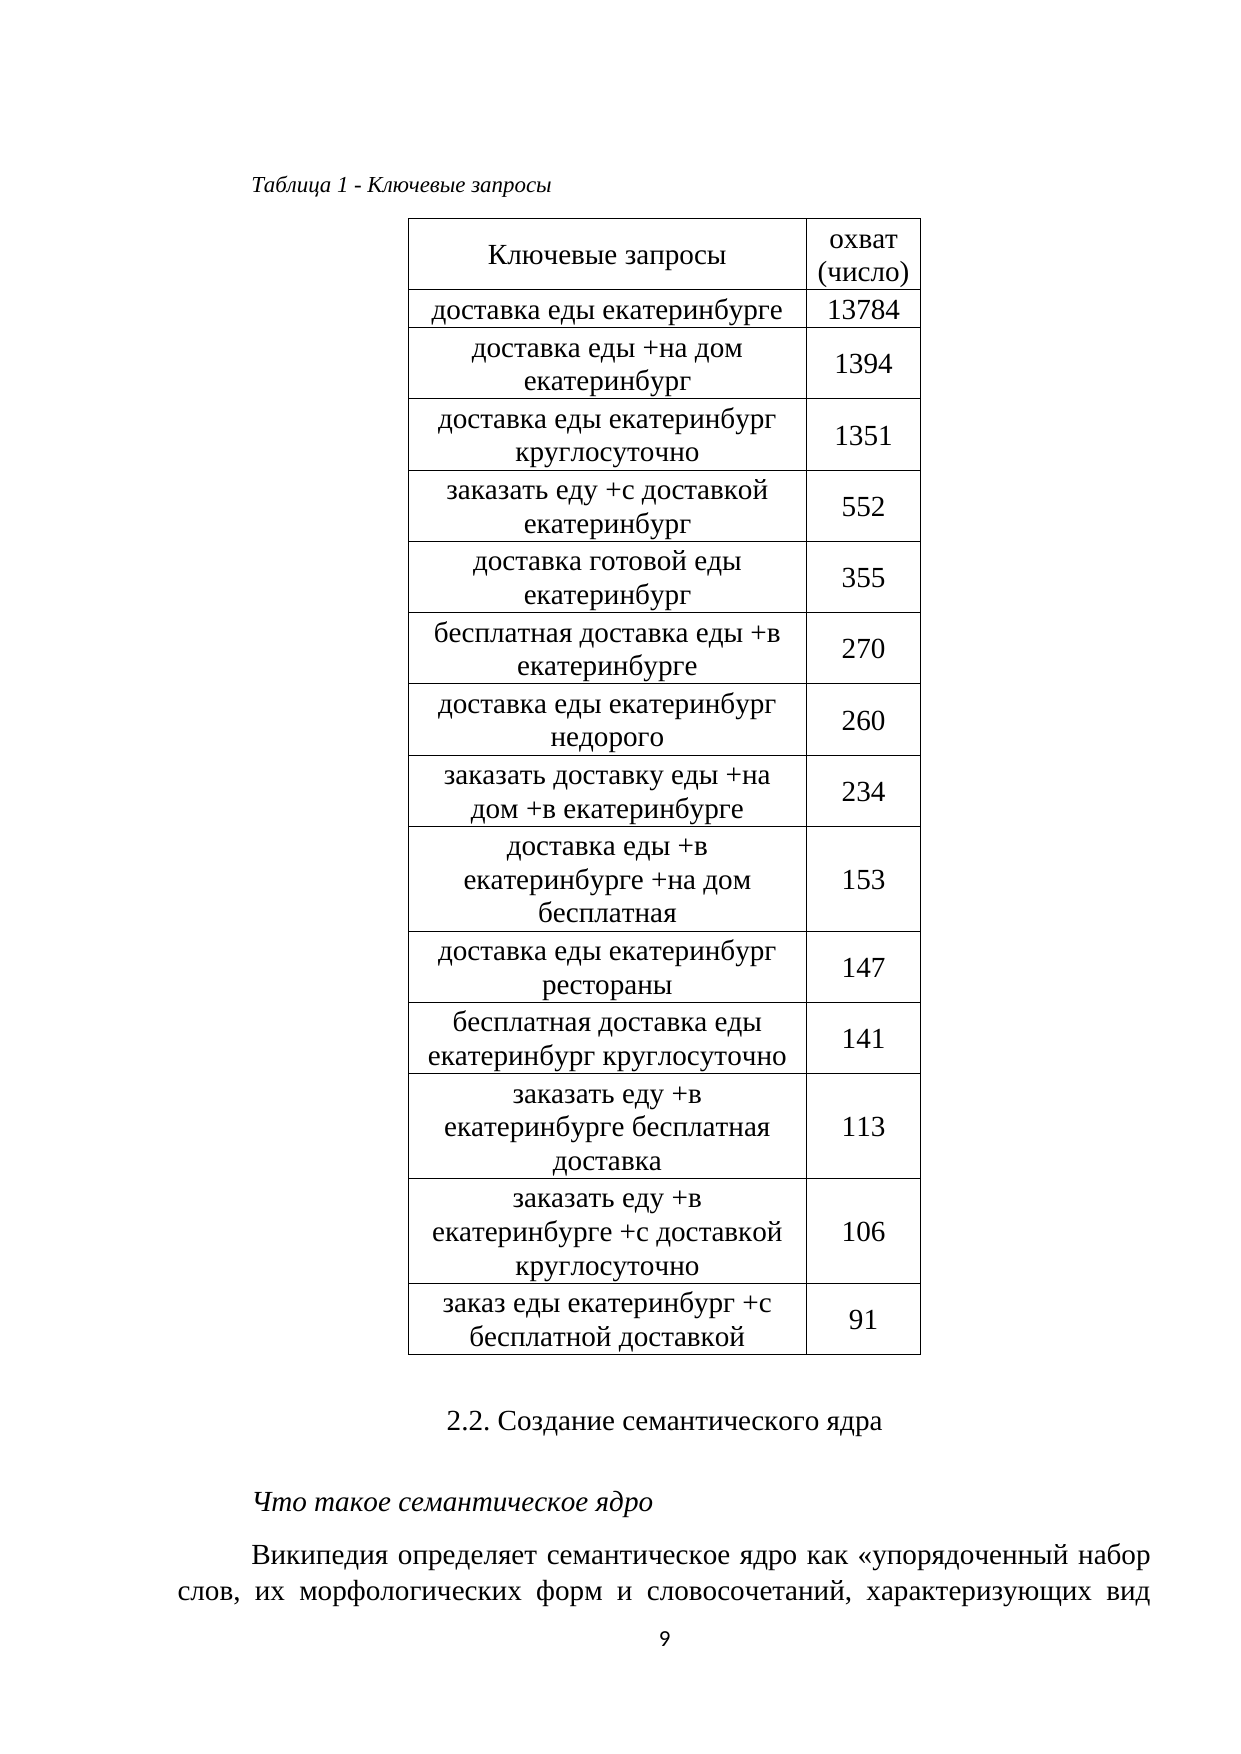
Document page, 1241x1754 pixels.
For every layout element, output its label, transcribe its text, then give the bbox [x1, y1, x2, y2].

table_cell 106 [807, 1179, 920, 1283]
table_cell доставка еды +в екатеринбурге +на дом бесплатная [409, 827, 806, 931]
table_cell доставка еды екатеринбург рестораны [409, 932, 806, 1002]
table_cell доставка еды +на дом екатеринбург [409, 328, 806, 398]
table_cell заказать еду +в екатеринбурге бесплатная доставка [409, 1074, 806, 1178]
table_cell заказать еду +с доставкой екатеринбург [409, 471, 806, 541]
table_cell 552 [807, 471, 920, 541]
table_cell 1394 [807, 328, 920, 398]
table_cell 1351 [807, 399, 920, 469]
table_cell доставка готовой еды екатеринбург [409, 542, 806, 612]
table_header Ключевые запросы [409, 219, 806, 289]
text Что такое семантическое ядро [177, 1484, 1152, 1517]
table_header охват (число) [807, 219, 920, 289]
table_cell заказать еду +в екатеринбурге +с доставкой круглосуточно [409, 1179, 806, 1283]
table_cell 147 [807, 932, 920, 1002]
table_cell 270 [807, 613, 920, 683]
table_cell бесплатная доставка еды екатеринбург круглосуточно [409, 1003, 806, 1073]
table_cell бесплатная доставка еды +в екатеринбурге [409, 613, 806, 683]
table_cell 91 [807, 1284, 920, 1354]
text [177, 1537, 1152, 1606]
subtitle 2.2. Создание семантического ядра [177, 1403, 1152, 1436]
table_cell 234 [807, 756, 920, 826]
table_cell 13784 [807, 290, 920, 327]
table_cell доставка еды екатеринбург недорого [409, 684, 806, 754]
text Таблица 1 - Ключевые запросы [177, 171, 1152, 197]
table_cell 355 [807, 542, 920, 612]
table_cell 141 [807, 1003, 920, 1073]
table_cell 260 [807, 684, 920, 754]
table_cell доставка еды екатеринбург круглосуточно [409, 399, 806, 469]
table_cell заказать доставку еды +на дом +в екатеринбурге [409, 756, 806, 826]
table_cell доставка еды екатеринбурге [409, 290, 806, 327]
table_cell заказ еды екатеринбург +с бесплатной доставкой [409, 1284, 806, 1354]
table_cell 153 [807, 827, 920, 931]
table_cell 113 [807, 1074, 920, 1178]
